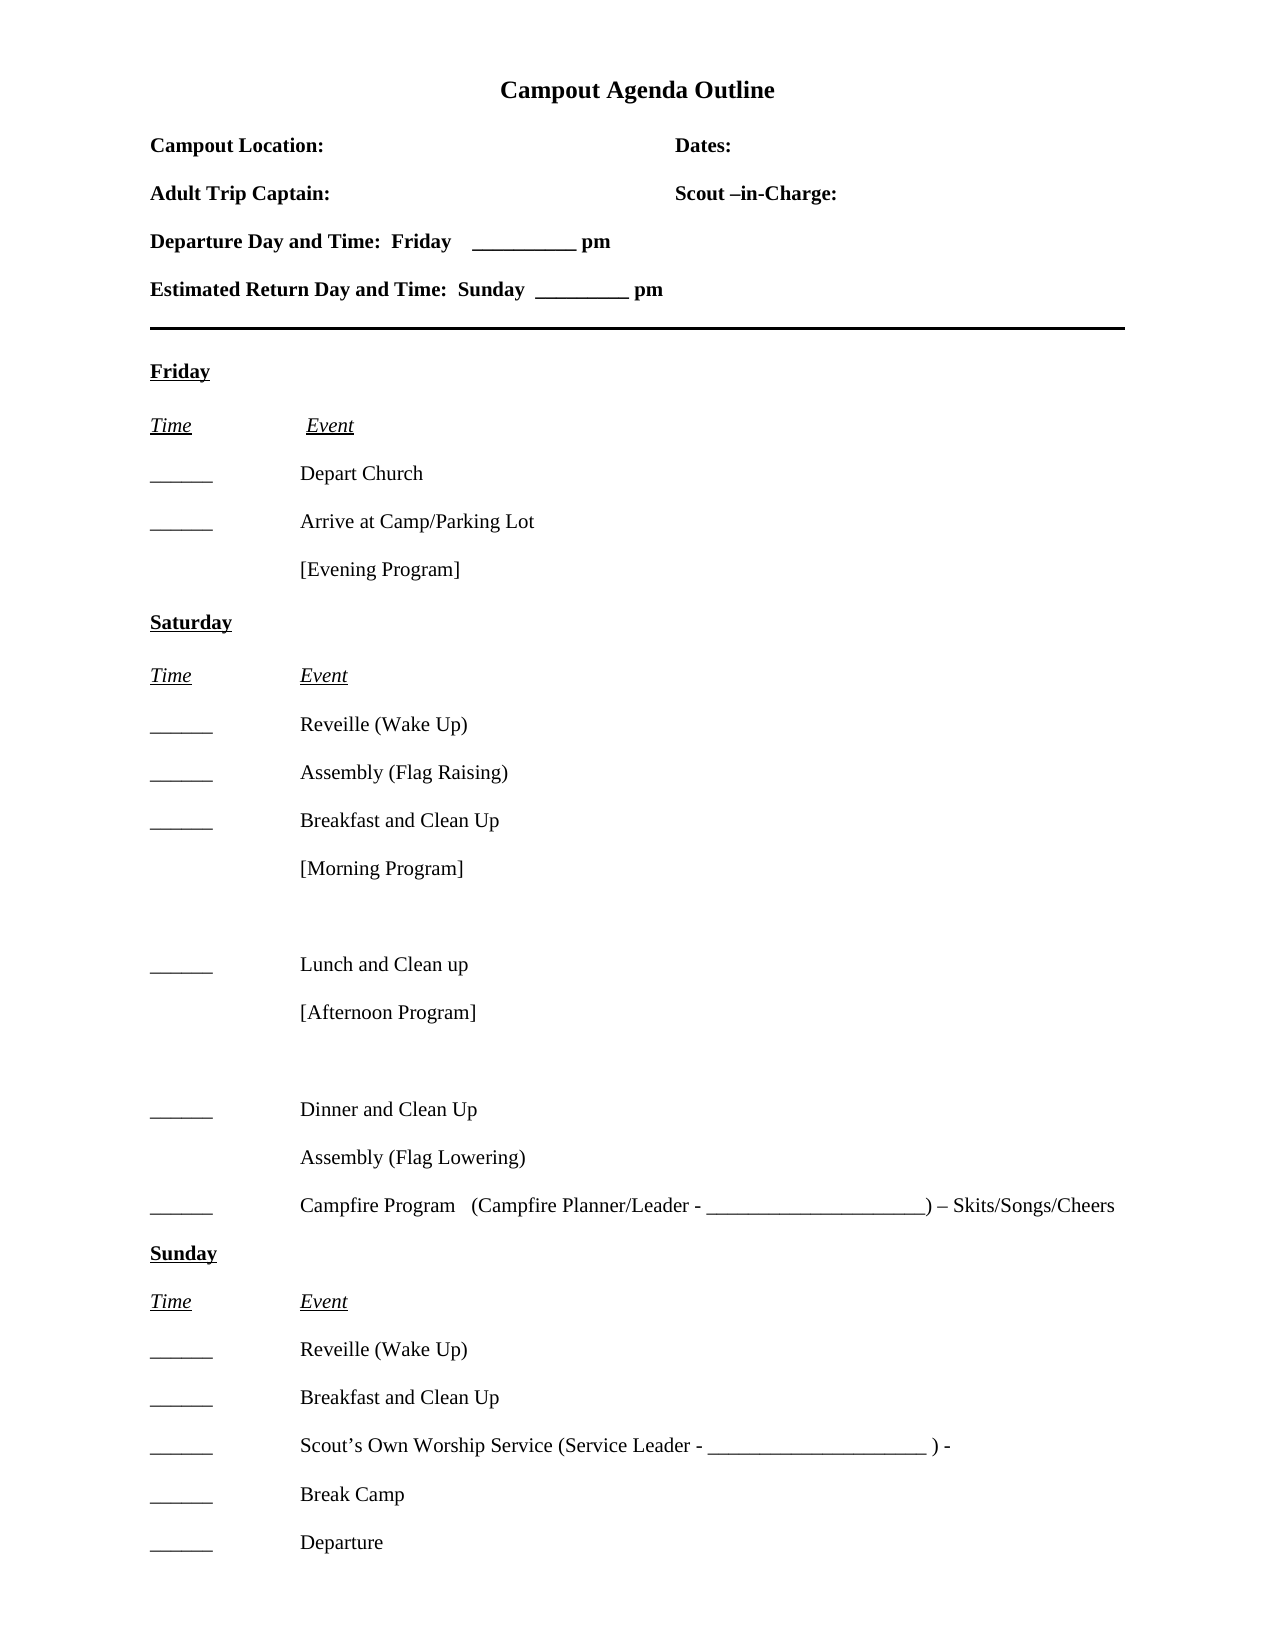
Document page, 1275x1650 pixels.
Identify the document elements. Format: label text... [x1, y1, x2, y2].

text ______ Dinner and Clean Up [150, 1097, 1125, 1121]
text ______ Arrive at Camp/Parking Lot [150, 509, 1125, 533]
text Time Event [150, 663, 1125, 687]
text [Evening Program] [150, 557, 1125, 581]
text Time Event [150, 1289, 1125, 1313]
text ______ Depart Church [150, 461, 1125, 485]
text ______ Reveille (Wake Up) [150, 712, 1125, 736]
subtitle Saturday [150, 610, 1125, 634]
text ______ Campfire Program (Campfire Planner/Leader - _____________________) – Skits/Songs/Cheers [150, 1193, 1125, 1217]
title Departure Day and Time: Friday __________ pm [150, 229, 1125, 253]
title Adult Trip Captain: Scout –in-Charge: [150, 181, 1125, 205]
text ______ Assembly (Flag Raising) [150, 760, 1125, 784]
text Assembly (Flag Lowering) [150, 1145, 1125, 1169]
title Campout Location: Dates: [150, 132, 1125, 157]
text ______ Breakfast and Clean Up [150, 808, 1125, 832]
subtitle Friday [150, 359, 1125, 383]
text ______ Reveille (Wake Up) [150, 1337, 1125, 1361]
text [Afternoon Program] [150, 1000, 1125, 1024]
text ______ Breakfast and Clean Up [150, 1385, 1125, 1409]
title Estimated Return Day and Time: Sunday _________ pm [150, 277, 1125, 301]
text Sunday [150, 1241, 1125, 1265]
text ______ Break Camp [150, 1482, 1125, 1506]
text Time Event [150, 413, 1125, 437]
text [Morning Program] [150, 856, 1125, 880]
text ______ Departure [150, 1530, 1125, 1554]
text ______ Lunch and Clean up [150, 952, 1125, 976]
title Campout Agenda Outline [150, 75, 1125, 104]
text ______ Scout’s Own Worship Service (Service Leader - _____________________ ) - [150, 1433, 1125, 1457]
